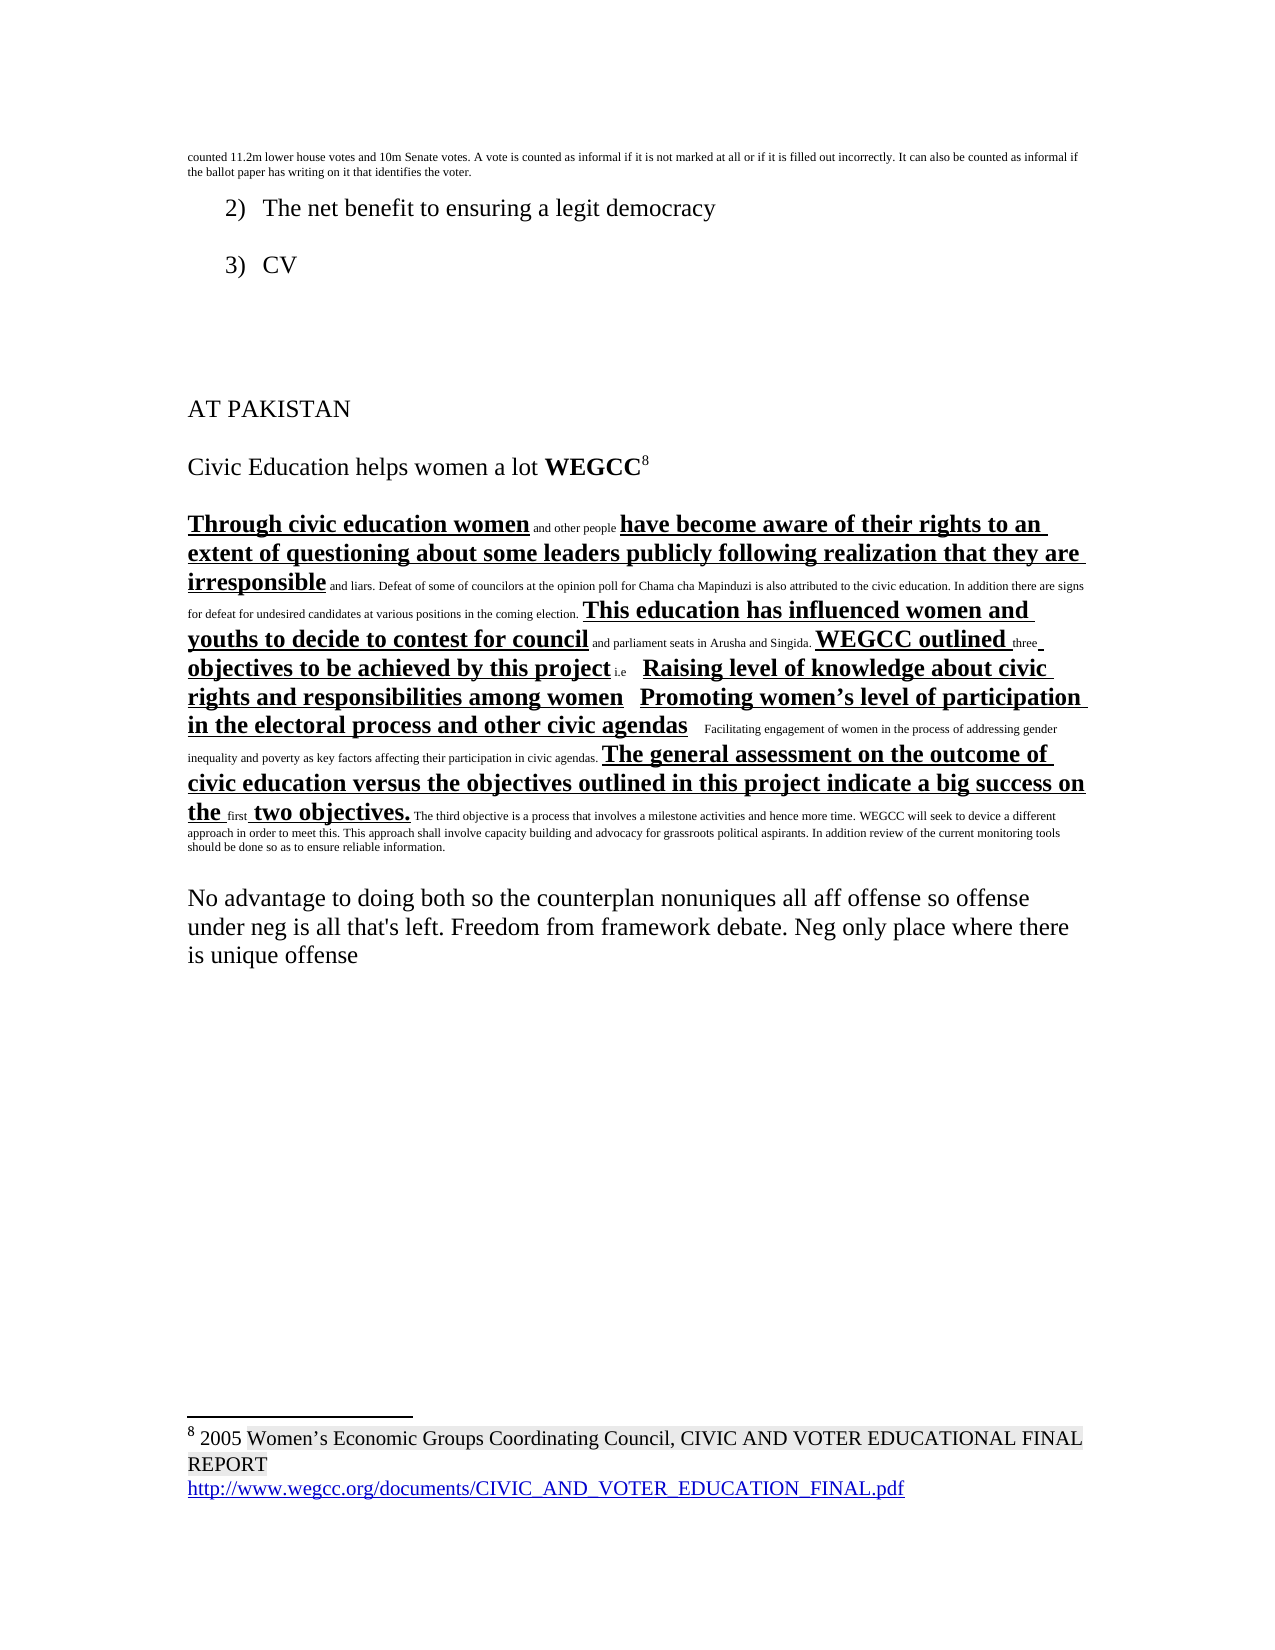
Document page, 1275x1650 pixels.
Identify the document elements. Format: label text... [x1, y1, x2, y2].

text No advantage to doing both so the counterplan nonuniques all aff offense so offense under neg is all that's left. Freedom from framework debate. Neg only place where there is unique offense [187, 883, 1087, 969]
text AT PAKISTAN [187, 394, 1087, 423]
text Through civic education women and other people have become aware of their rights to an extent of questioning about some leaders publicly following realization that they are irresponsible and liars. Defeat of some of councilors at the opinion poll for Chama cha Mapinduzi is also attributed to the civic education. In addition there are signs for defeat for undesired candidates at various positions in the coming election. This education has influenced women and youths to decide to contest for council and parliament seats in Arusha and Singida. WEGCC outlined three objectives to be achieved by this project i.e  Raising level of knowledge about civic rights and responsibilities among women  Promoting women’s level of participation in the electoral process and other civic agendas  Facilitating engagement of women in the process of addressing gender inequality and poverty as key factors affecting their participation in civic agendas. The general assessment on the outcome of civic education versus the objectives outlined in this project indicate a big success on the first two objectives. The third objective is a process that involves a milestone activities and hence more time. WEGCC will seek to device a different approach in order to meet this. This approach shall involve capacity building and advocacy for grassroots political aspirants. In addition review of the current monitoring tools should be done so as to ensure reliable information. [187, 509, 1087, 854]
text Civic Education helps women a lot WEGCC [187, 452, 1087, 481]
list CV [225, 251, 1087, 279]
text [187, 150, 1087, 179]
list The net benefit to ensuring a legit democracy [225, 193, 1087, 222]
